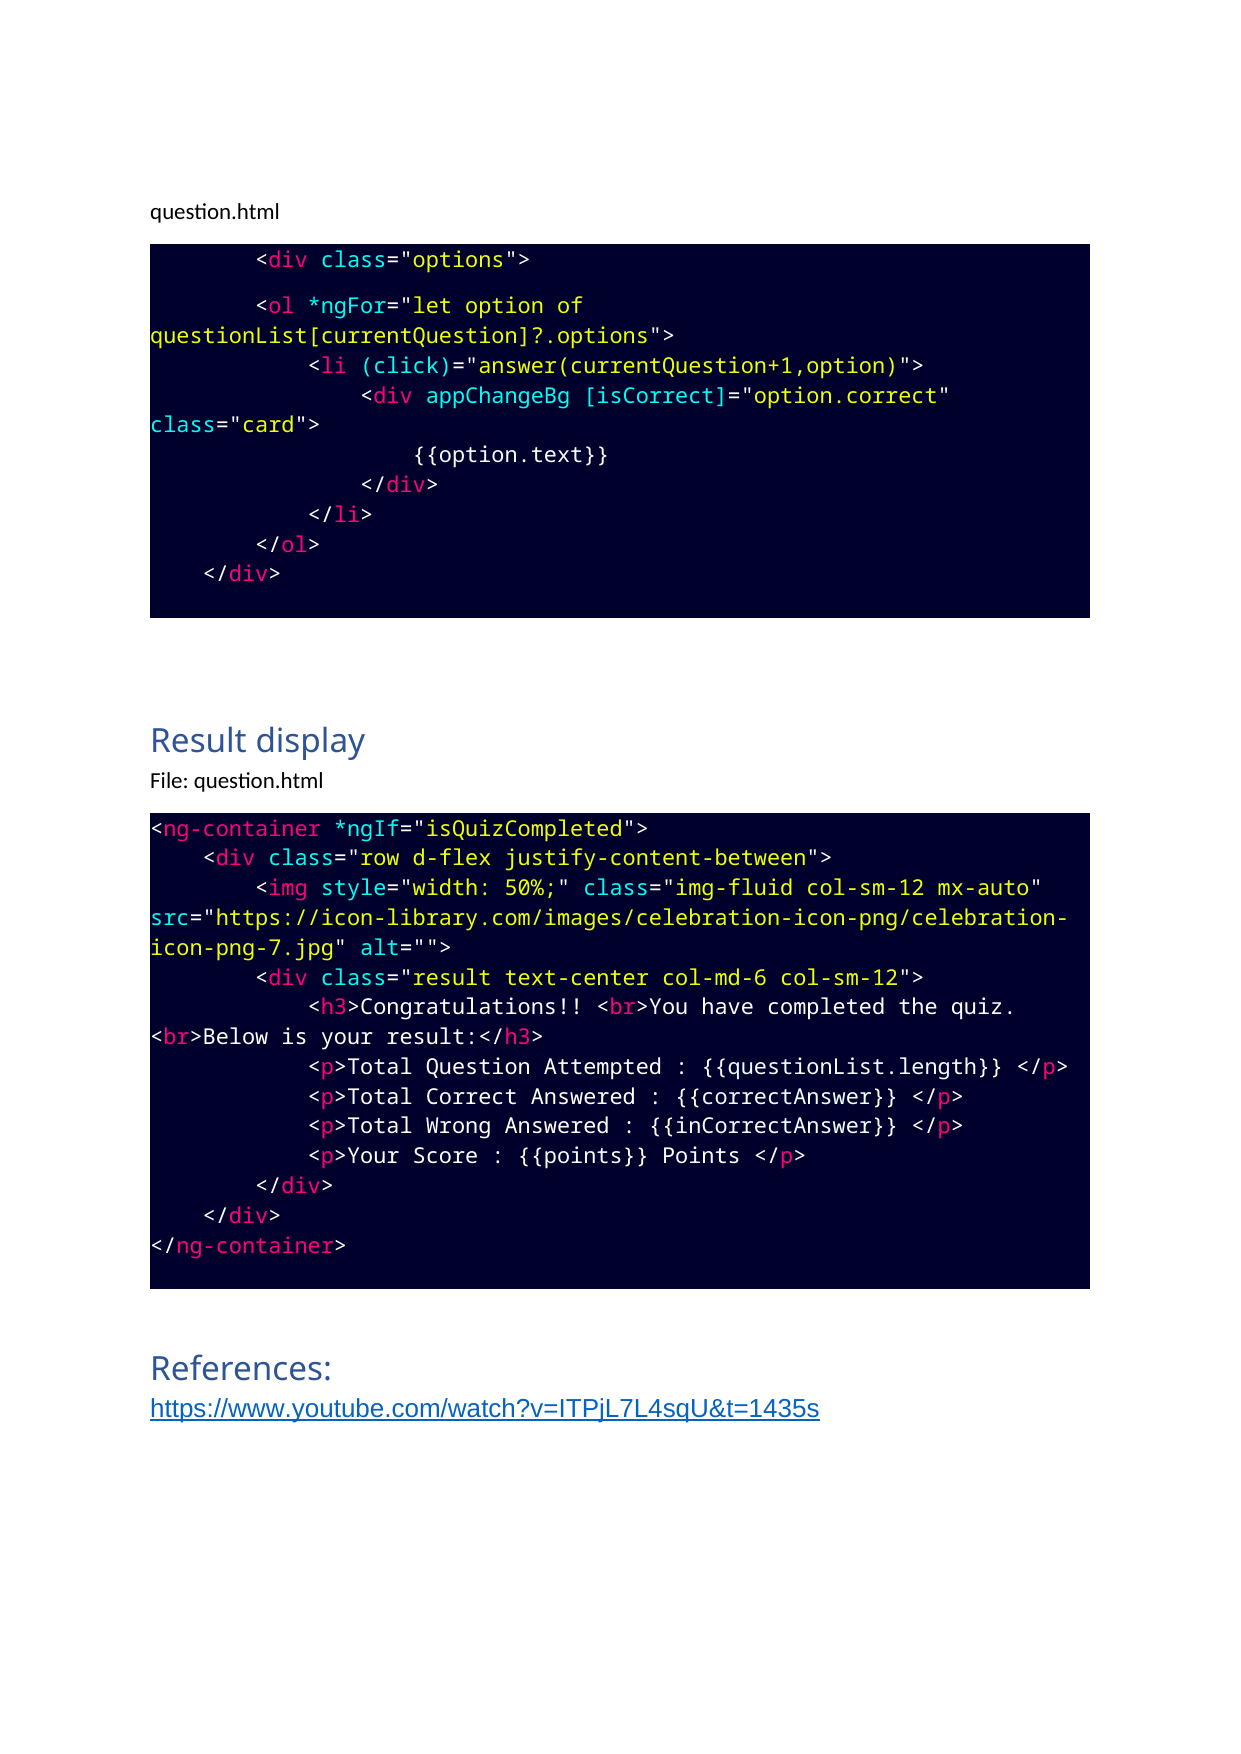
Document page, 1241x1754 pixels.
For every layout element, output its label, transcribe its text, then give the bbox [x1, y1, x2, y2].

text <p>Total Wrong Answered : {{inCorrectAnswer}} </p> [150, 1111, 1090, 1140]
subtitle References: [150, 1344, 1090, 1390]
text <p>Total Question Attempted : {{questionList.length}} </p> [150, 1051, 1090, 1081]
text </div> [150, 469, 1090, 499]
text <div class="row d-flex justify-content-between"> [150, 842, 1090, 872]
text <ol *ngFor="let option of questionList[currentQuestion]?.options"> [150, 290, 1090, 350]
text File: question.html [150, 766, 1090, 794]
text <p>Total Correct Answered : {{correctAnswer}} </p> [150, 1081, 1090, 1111]
text <div class="options"> [150, 244, 1090, 273]
text </div> [150, 1170, 1090, 1200]
text </li> [150, 499, 1090, 528]
text </div> [150, 1200, 1090, 1230]
text <div appChangeBg [isCorrect]="option.correct" class="card"> [150, 379, 1090, 439]
text <p>Your Score : {{points}} Points </p> [150, 1140, 1090, 1170]
text <img style="width: 50%;" class="img-fluid col-sm-12 mx-auto" src="https://icon-library.com/images/celebration-icon-png/celebration-icon-png-7.jpg" alt=""> [150, 872, 1090, 962]
text question.html [150, 197, 1090, 225]
text {{option.text}} [150, 439, 1090, 469]
text <h3>Congratulations!! <br>You have completed the quiz. <br>Below is your result:</h3> [150, 991, 1090, 1051]
text </ol> [150, 528, 1090, 558]
subtitle Result display [150, 717, 1090, 762]
text https://www.youtube.com/watch?v=ITPjL7L4sqU&t=1435s [150, 1393, 1090, 1423]
text </div> [150, 558, 1090, 588]
text <li (click)="answer(currentQuestion+1,option)"> [150, 350, 1090, 379]
text <div class="result text-center col-md-6 col-sm-12"> [150, 962, 1090, 991]
text <ng-container *ngIf="isQuizCompleted"> [150, 813, 1090, 842]
text </ng-container> [150, 1230, 1090, 1259]
